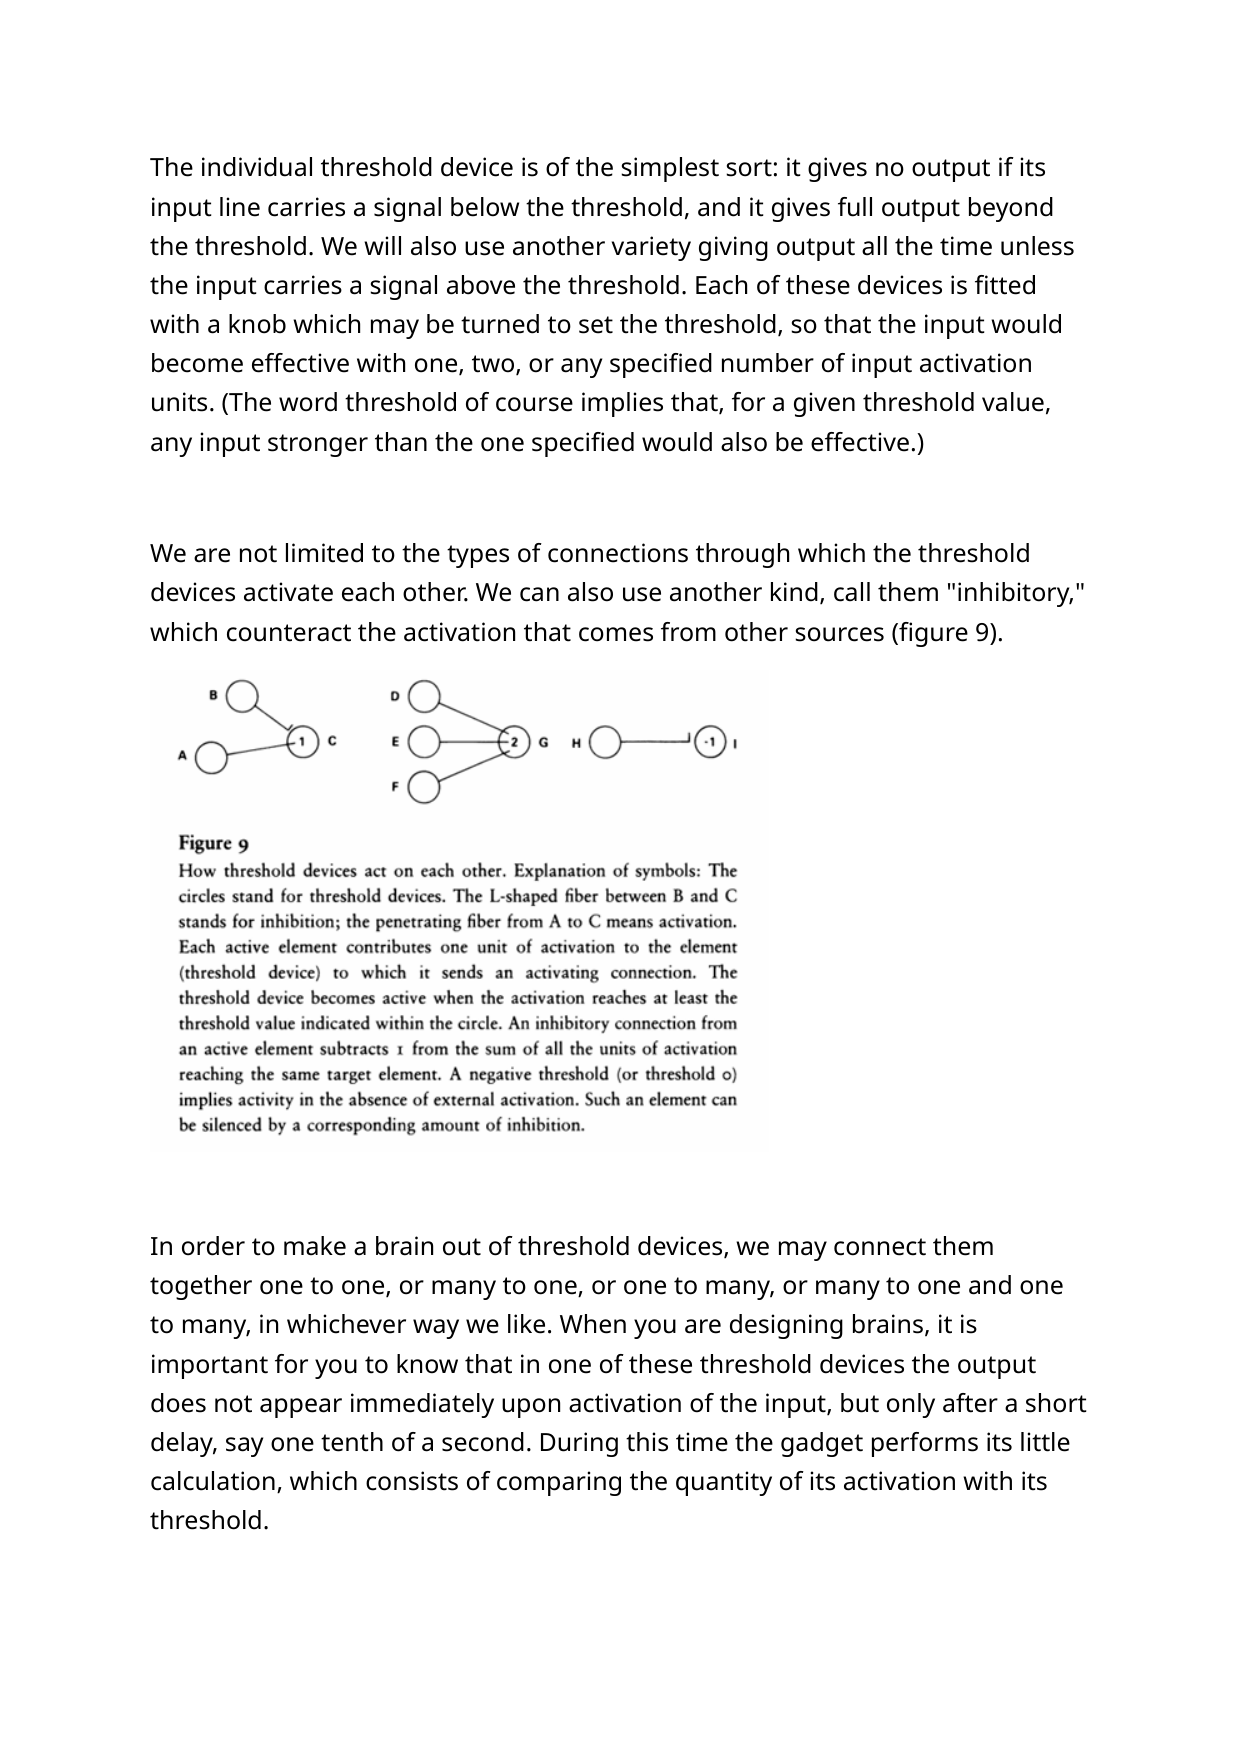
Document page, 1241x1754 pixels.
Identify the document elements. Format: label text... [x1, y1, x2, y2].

text The individual threshold device is of the simplest sort: it gives no output if its input line carries a signal below the threshold, and it gives full output beyond the threshold. We will also use another variety giving output all the time unless the input carries a signal above the threshold. Each of these devices is fitted with a knob which may be turned to set the threshold, so that the input would become effective with one, two, or any specified number of input activation units. (The word threshold of course implies that, for a given threshold value, any input stronger than the one specified would also be effective.) [150, 150, 1090, 458]
picture [150, 670, 769, 1152]
text In order to make a brain out of threshold devices, we may connect them together one to one, or many to one, or one to many, or many to one and one to many, in whichever way we like. When you are designing brains, it is important for you to know that in one of these threshold devices the output does not appear immediately upon activation of the input, but only after a short delay, say one tenth of a second. During this time the gadget performs its little calculation, which consists of comparing the quantity of its activation with its threshold. [150, 1229, 1090, 1537]
text We are not limited to the types of connections through which the threshold devices activate each other. We can also use another kind, call them "inhibitory," which counteract the activation that comes from other sources (figure 9). [150, 536, 1090, 648]
